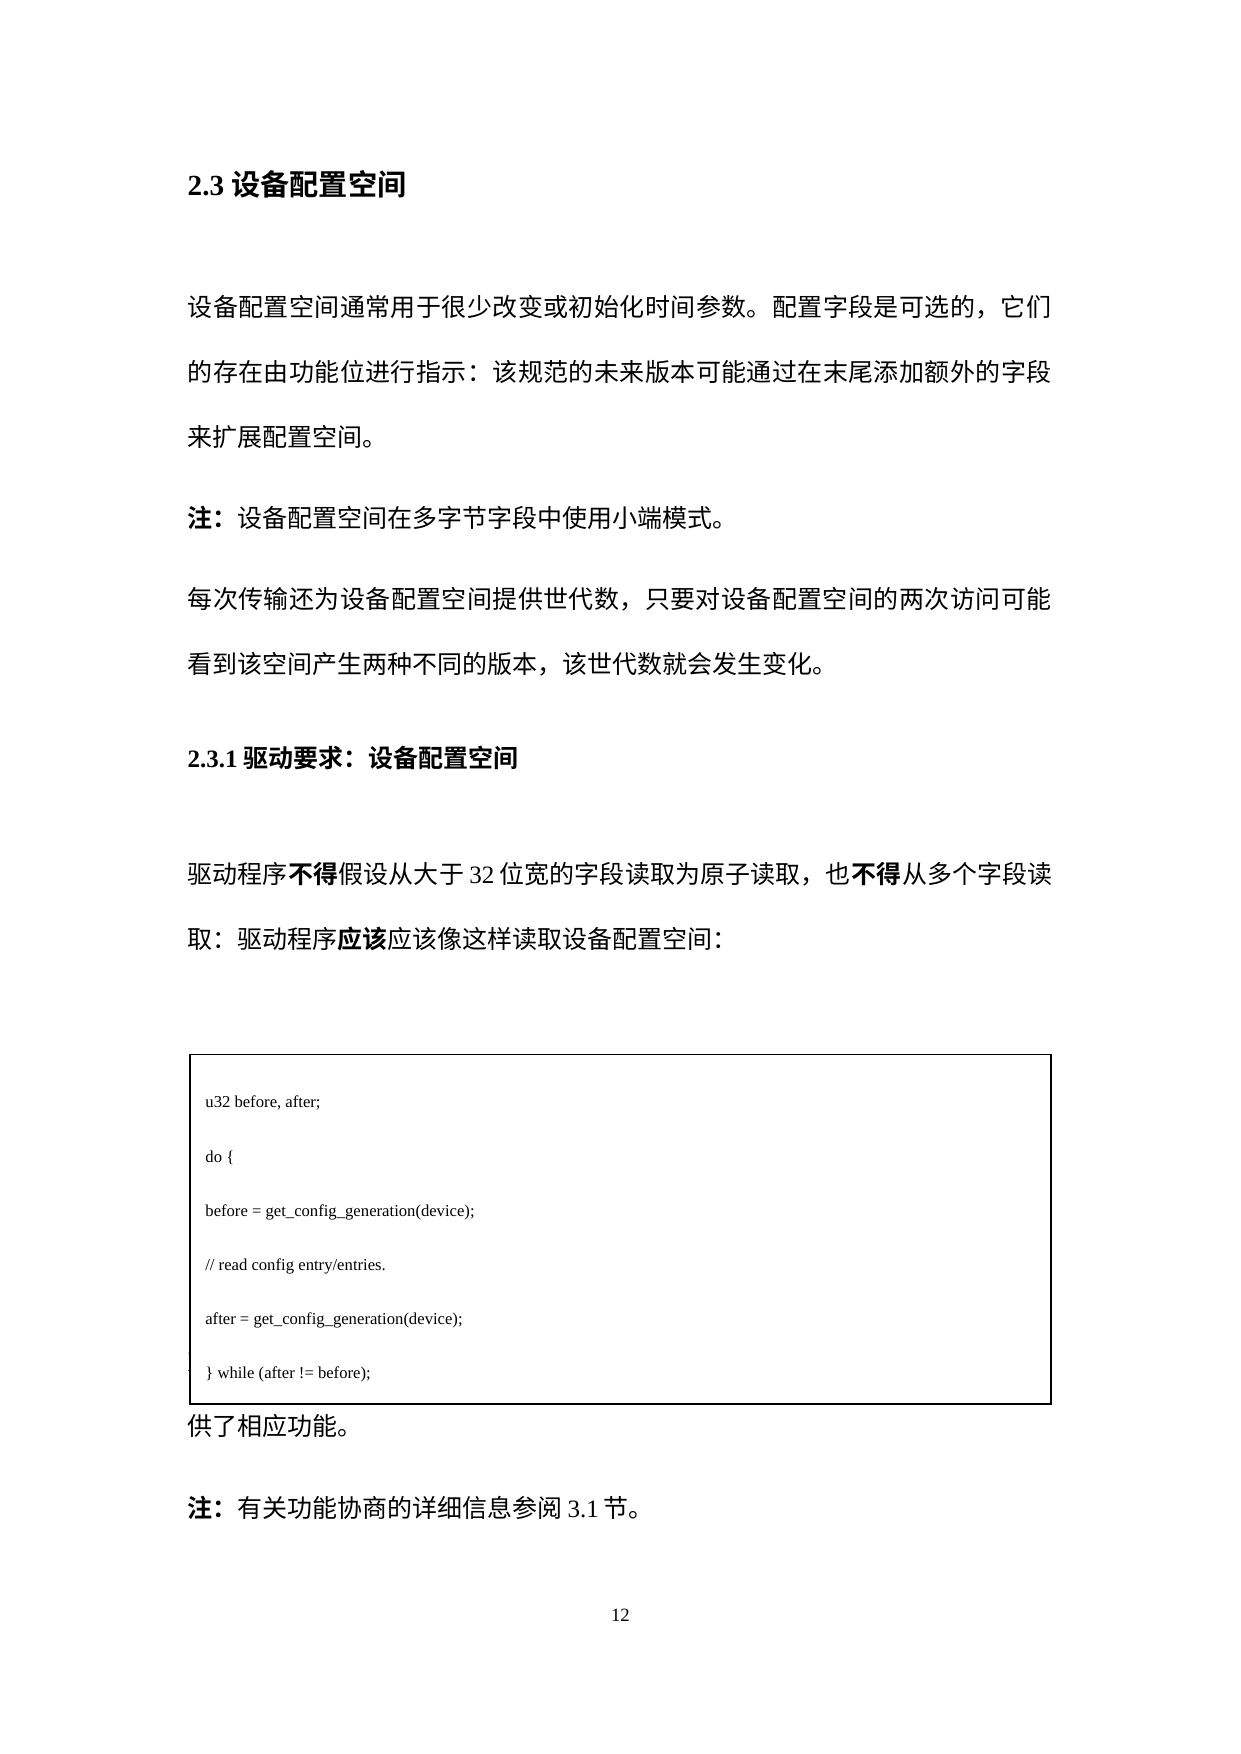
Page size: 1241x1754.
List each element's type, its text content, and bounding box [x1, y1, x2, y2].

subtitle 2.3.1 驱动要求：设备配置空间 [187, 724, 1053, 789]
text 注：设备配置空间在多字节字段中使用小端模式。 [187, 484, 1053, 549]
text 设备配置空间通常用于很少改变或初始化时间参数。配置字段是可选的，它们的存在由功能位进行指示：该规范的未来版本可能通过在末尾添加额外的字段来扩展配置空间。 [187, 273, 1053, 468]
text 对于可选的配置空间字段，驱动程序必须在访问对应配置空间之前检查是否提供了相应功能。 [187, 1327, 1053, 1457]
text 注：有关功能协商的详细信息参阅3.1节。 [187, 1474, 1053, 1539]
subtitle 2.3 设备配置空间 [187, 150, 1053, 215]
text 驱动程序不得假设从大于32位宽的字段读取为原子读取，也不得从多个字段读取：驱动程序应该应该像这样读取设备配置空间： [187, 840, 1053, 970]
text 每次传输还为设备配置空间提供世代数，只要对设备配置空间的两次访问可能看到该空间产生两种不同的版本，该世代数就会发生变化。 [187, 565, 1053, 695]
